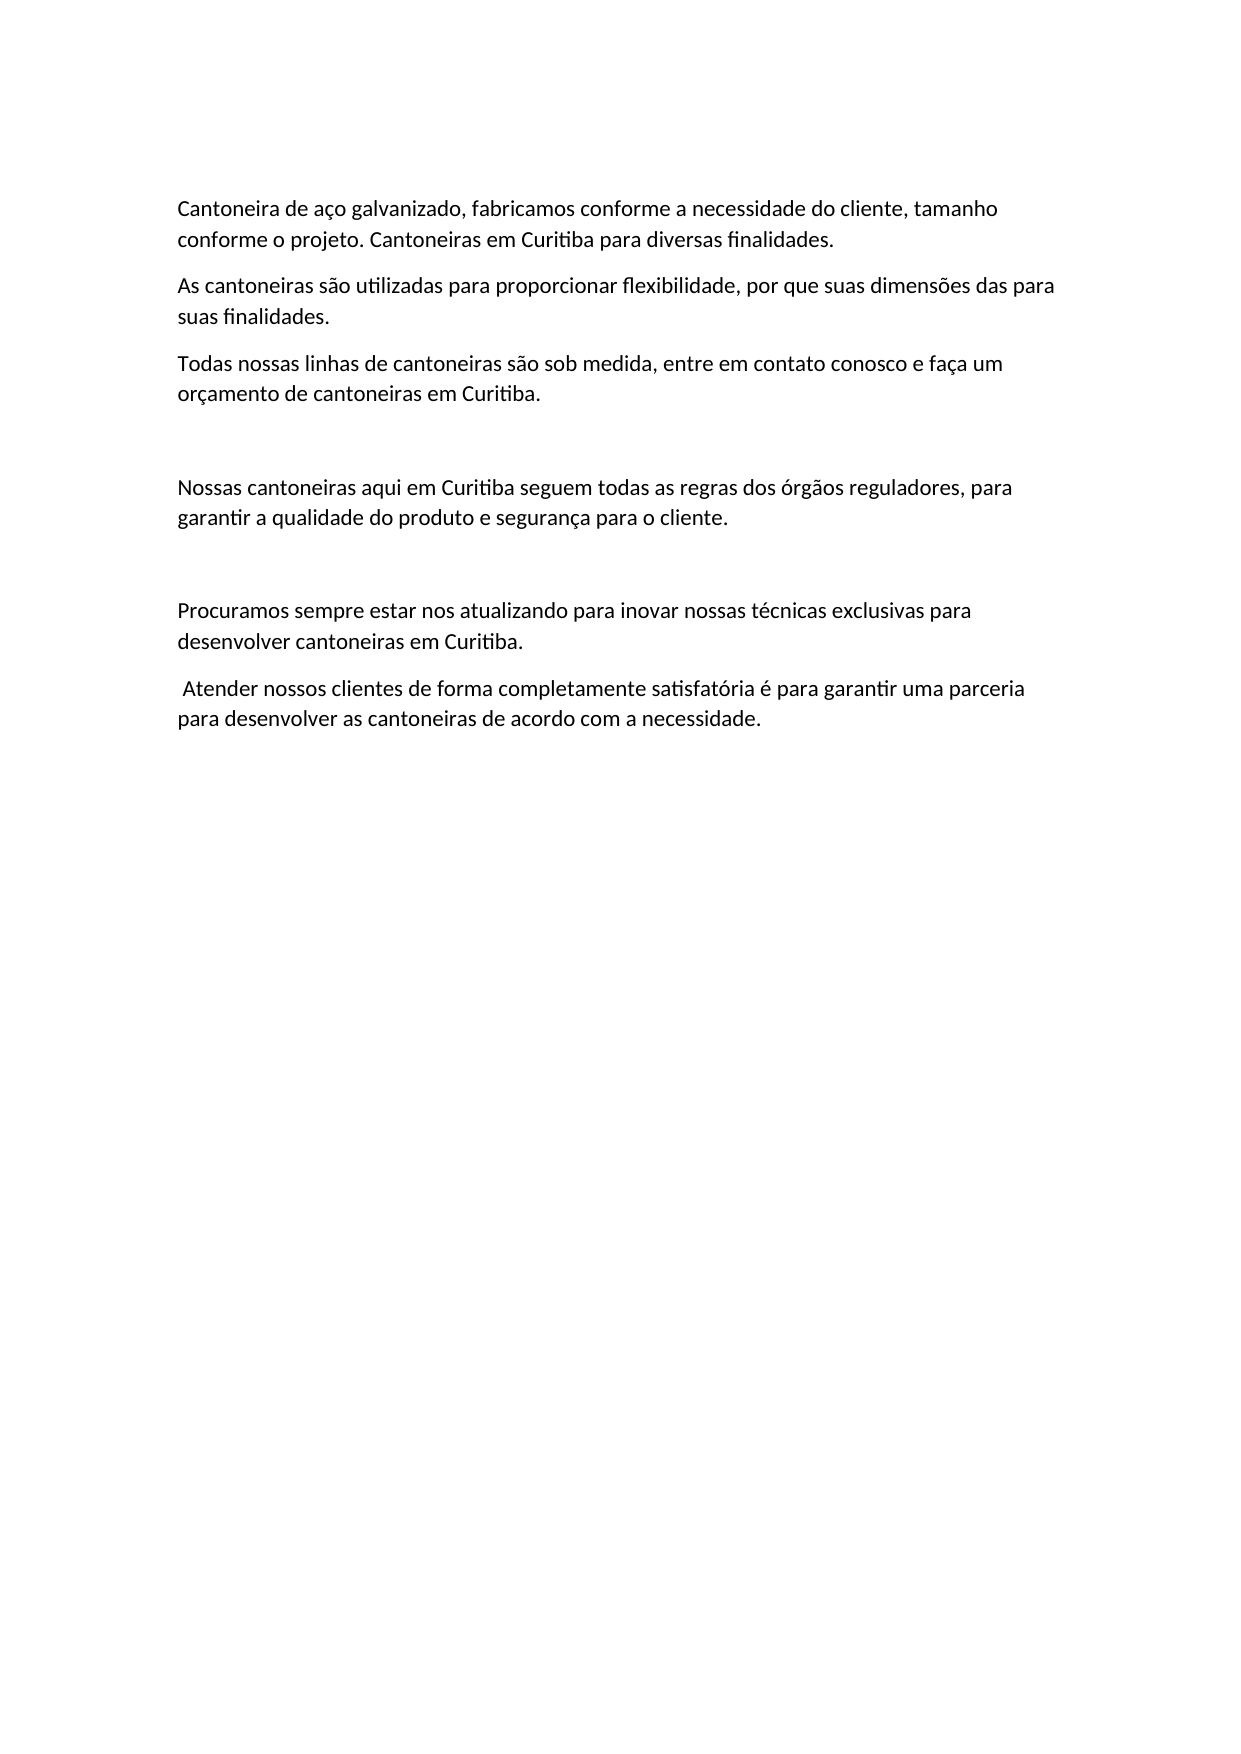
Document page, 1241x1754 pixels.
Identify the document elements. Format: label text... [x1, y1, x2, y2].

text As cantoneiras são utilizadas para proporcionar flexibilidade, por que suas dimensões das para suas finalidades. [177, 272, 1063, 330]
text Todas nossas linhas de cantoneiras são sob medida, entre em contato conosco e faça um orçamento de cantoneiras em Curitiba. [177, 349, 1063, 407]
text Procuramos sempre estar nos atualizando para inovar nossas técnicas exclusivas para desenvolver cantoneiras em Curitiba. [177, 597, 1063, 655]
text Cantoneira de aço galvanizado, fabricamos conforme a necessidade do cliente, tamanho conforme o projeto. Cantoneiras em Curitiba para diversas finalidades. [177, 194, 1063, 253]
text Atender nossos clientes de forma completamente satisfatória é para garantir uma parceria para desenvolver as cantoneiras de acordo com a necessidade. [177, 674, 1063, 732]
text Nossas cantoneiras aqui em Curitiba seguem todas as regras dos órgãos reguladores, para garantir a qualidade do produto e segurança para o cliente. [177, 473, 1063, 531]
